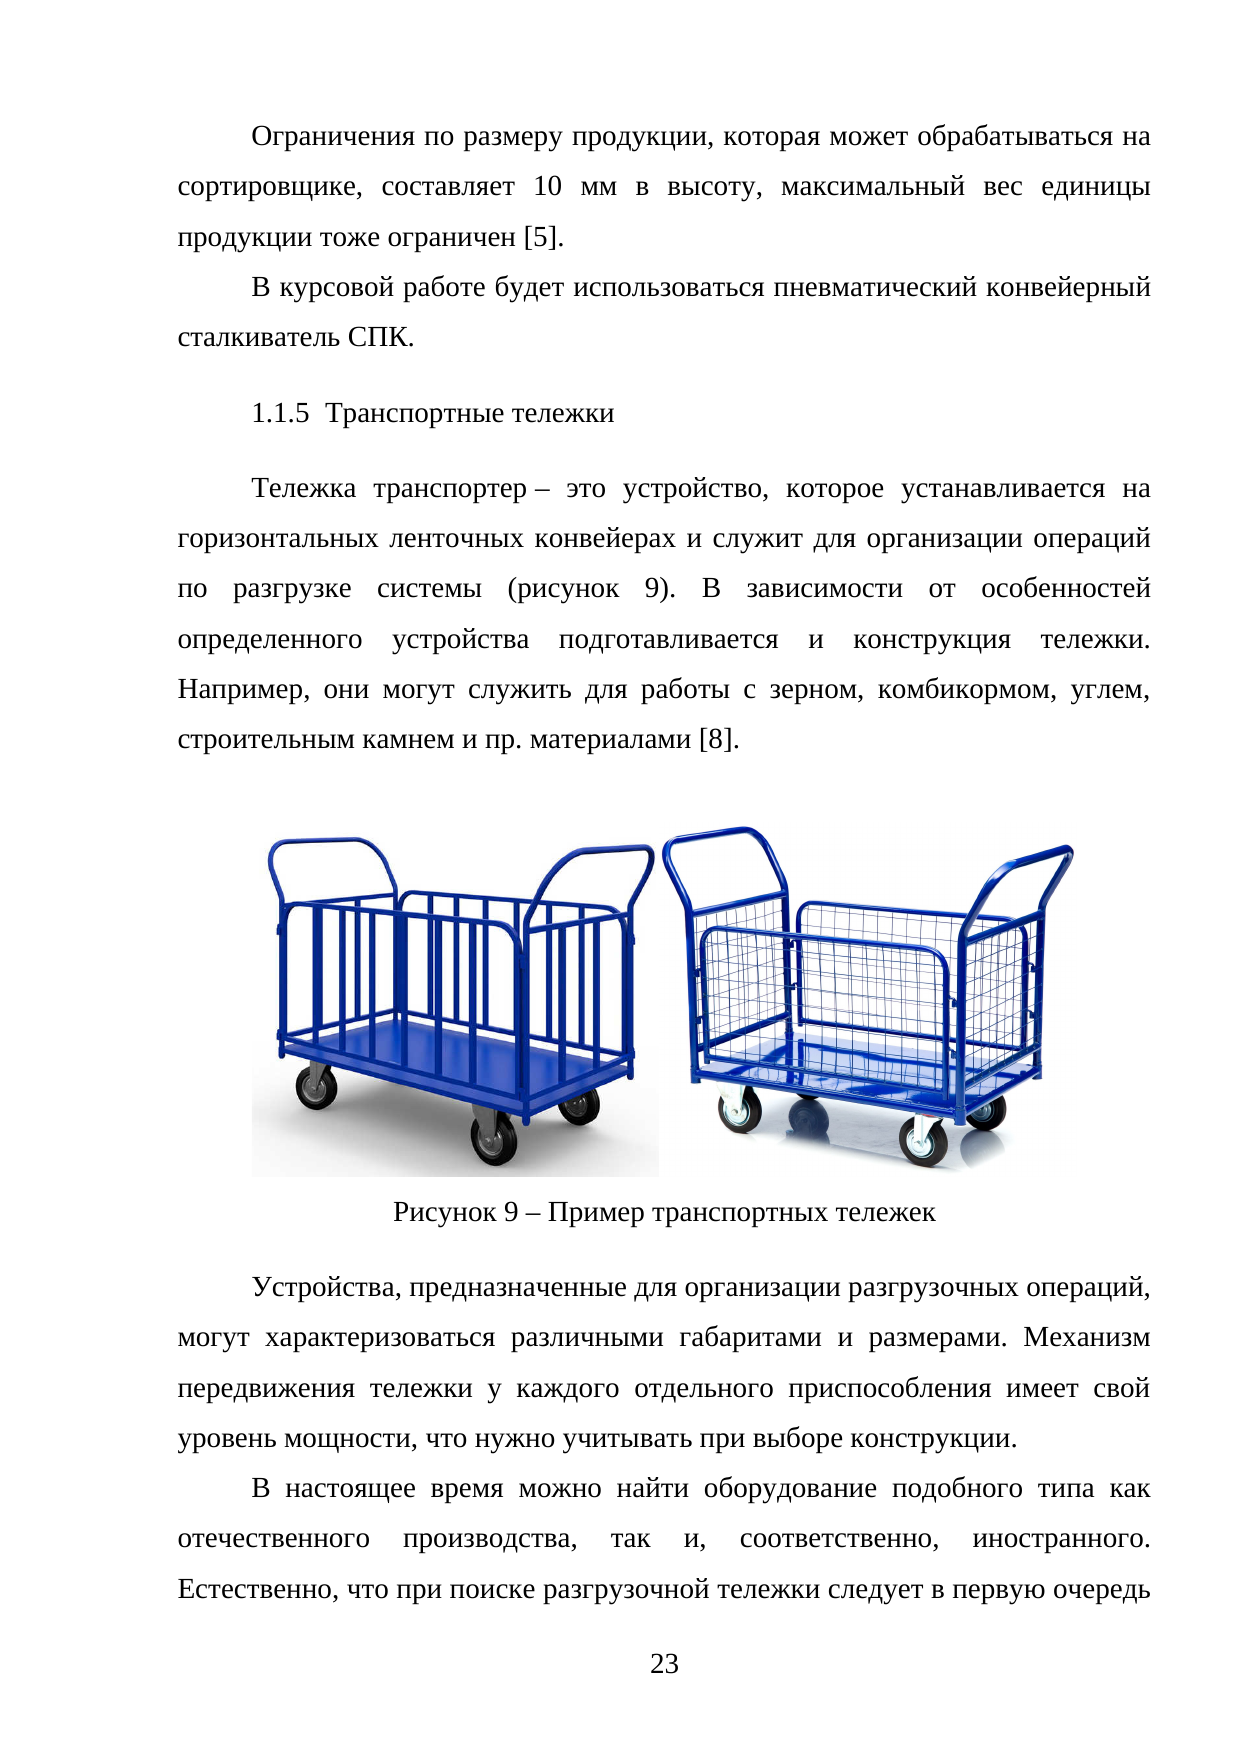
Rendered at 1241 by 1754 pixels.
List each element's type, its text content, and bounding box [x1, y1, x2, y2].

text Транспортные тележки [251, 395, 1152, 428]
picture [251, 822, 1077, 1177]
text Устройства, предназначенные для организации разгрузочных операций, могут характеризоваться различными габаритами и размерами. Механизм передвижения тележки у каждого отдельного приспособления имеет свой уровень мощности, что нужно учитывать при выборе конструкции. [177, 1269, 1152, 1453]
text Тележка транспортер – это устройство, которое устанавливается на горизонтальных ленточных конвейерах и служит для организации операций по разгрузке системы (рисунок 9). В зависимости от особенностей определенного устройства подготавливается и конструкция тележки. Например, они могут служить для работы с зерном, комбикормом, углем, строительным камнем и пр. материалами [8]. [177, 470, 1152, 755]
text В курсовой работе будет использоваться пневматический конвейерный сталкиватель СПК. [177, 269, 1152, 353]
text Ограничения по размеру продукции, которая может обрабатываться на сортировщике, составляет 10 мм в высоту, максимальный вес единицы продукции тоже ограничен [5]. [177, 118, 1152, 252]
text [177, 1470, 1152, 1604]
